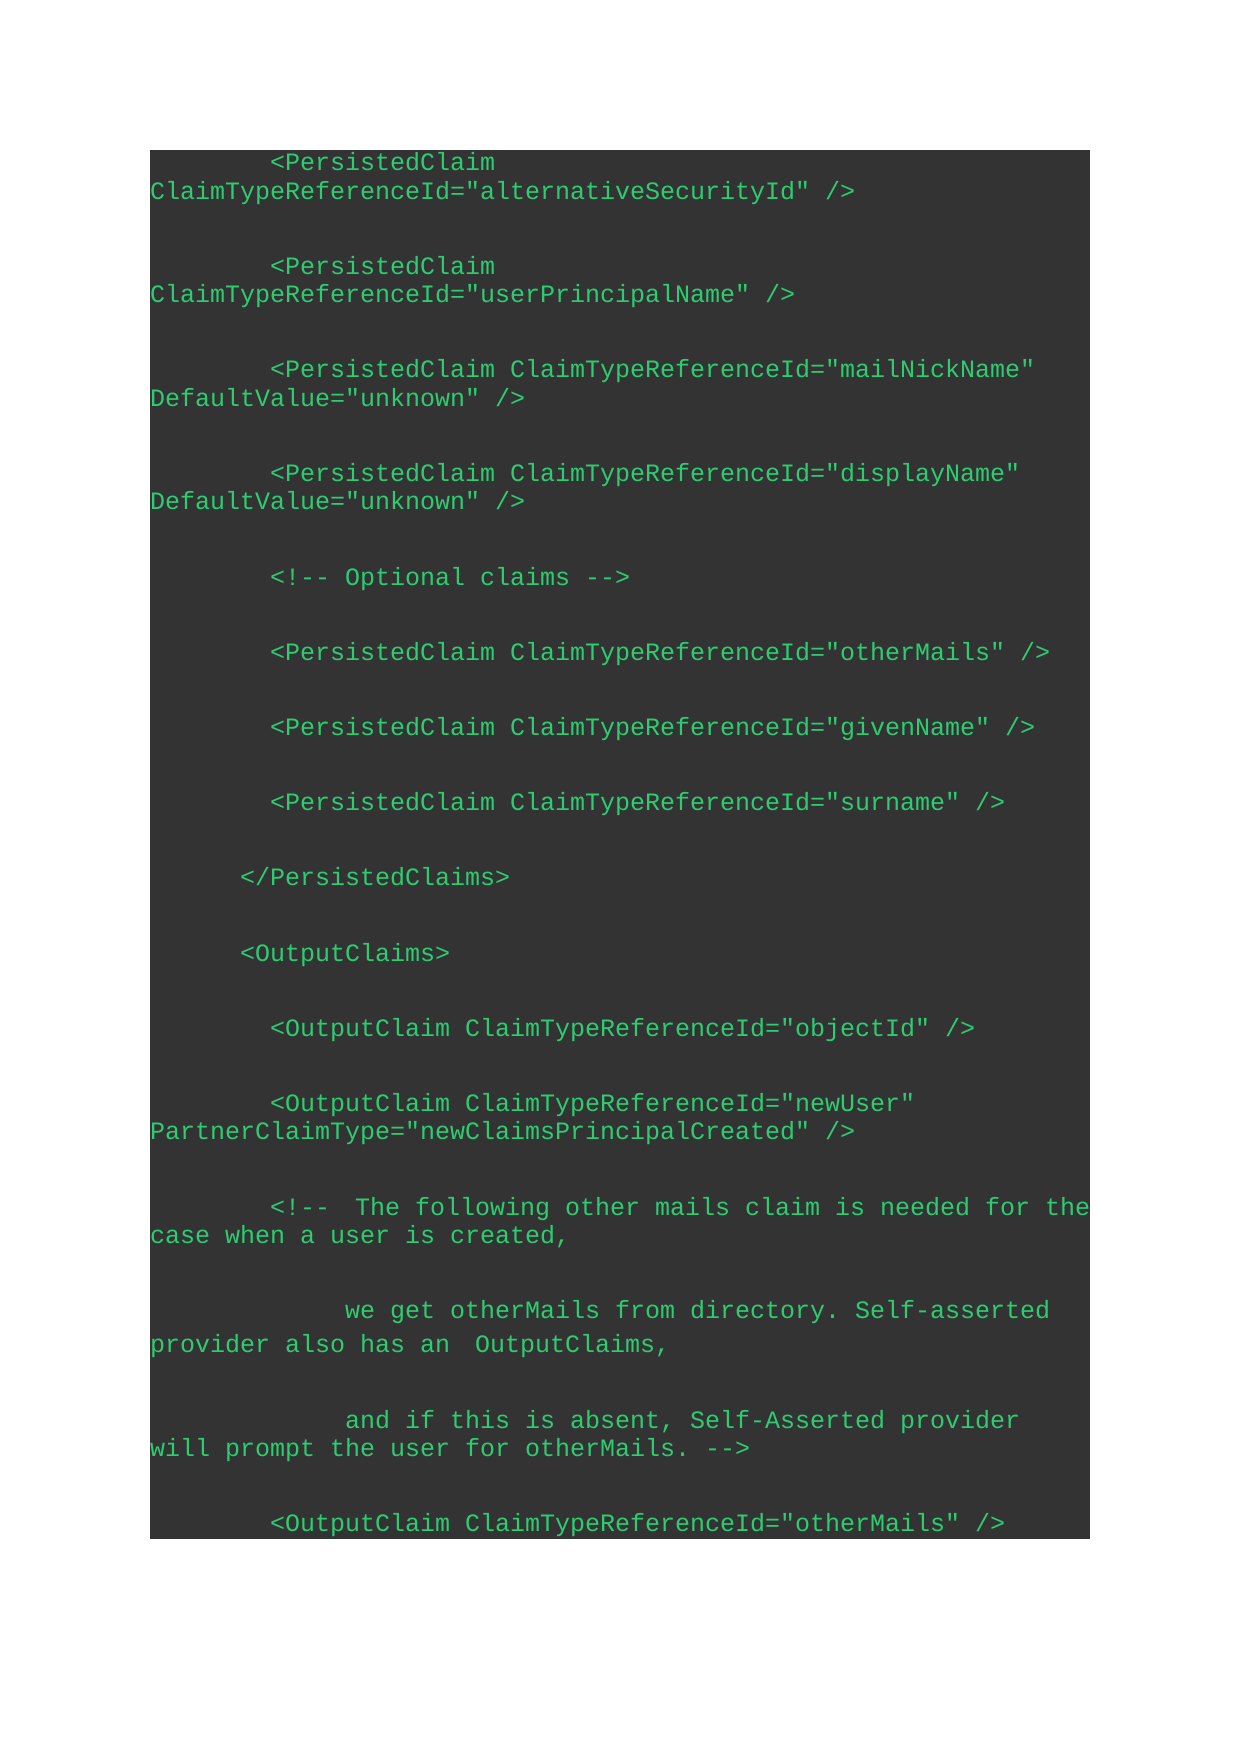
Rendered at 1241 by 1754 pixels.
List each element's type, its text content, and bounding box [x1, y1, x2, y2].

text </PersistedClaims> [150, 865, 1090, 893]
text <PersistedClaim ClaimTypeReferenceId="userPrincipalName" /> [150, 253, 1090, 310]
text we get otherMails from directory. Self-asserted provider also has an OutputClaims, [150, 1298, 1090, 1360]
text <PersistedClaim ClaimTypeReferenceId="displayName" DefaultValue="unknown" /> [150, 461, 1090, 517]
text <PersistedClaim ClaimTypeReferenceId="alternativeSecurityId" /> [150, 150, 1090, 207]
text <OutputClaim ClaimTypeReferenceId="newUser" PartnerClaimType="newClaimsPrincipalCreated" /> [150, 1091, 1090, 1147]
text <PersistedClaim ClaimTypeReferenceId="givenName" /> [150, 714, 1090, 743]
text <OutputClaims> [150, 940, 1090, 968]
text <OutputClaim ClaimTypeReferenceId="otherMails" /> [150, 1511, 1090, 1539]
text <!-- The following other mails claim is needed for the case when a user is created, [150, 1194, 1090, 1251]
text <PersistedClaim ClaimTypeReferenceId="otherMails" /> [150, 639, 1090, 668]
text <OutputClaim ClaimTypeReferenceId="objectId" /> [150, 1015, 1090, 1044]
text <PersistedClaim ClaimTypeReferenceId="surname" /> [150, 790, 1090, 818]
text <PersistedClaim ClaimTypeReferenceId="mailNickName" DefaultValue="unknown" /> [150, 357, 1090, 414]
text <!-- Optional claims --> [150, 564, 1090, 592]
text and if this is absent, Self-Asserted provider will prompt the user for otherMails. --> [150, 1407, 1090, 1464]
